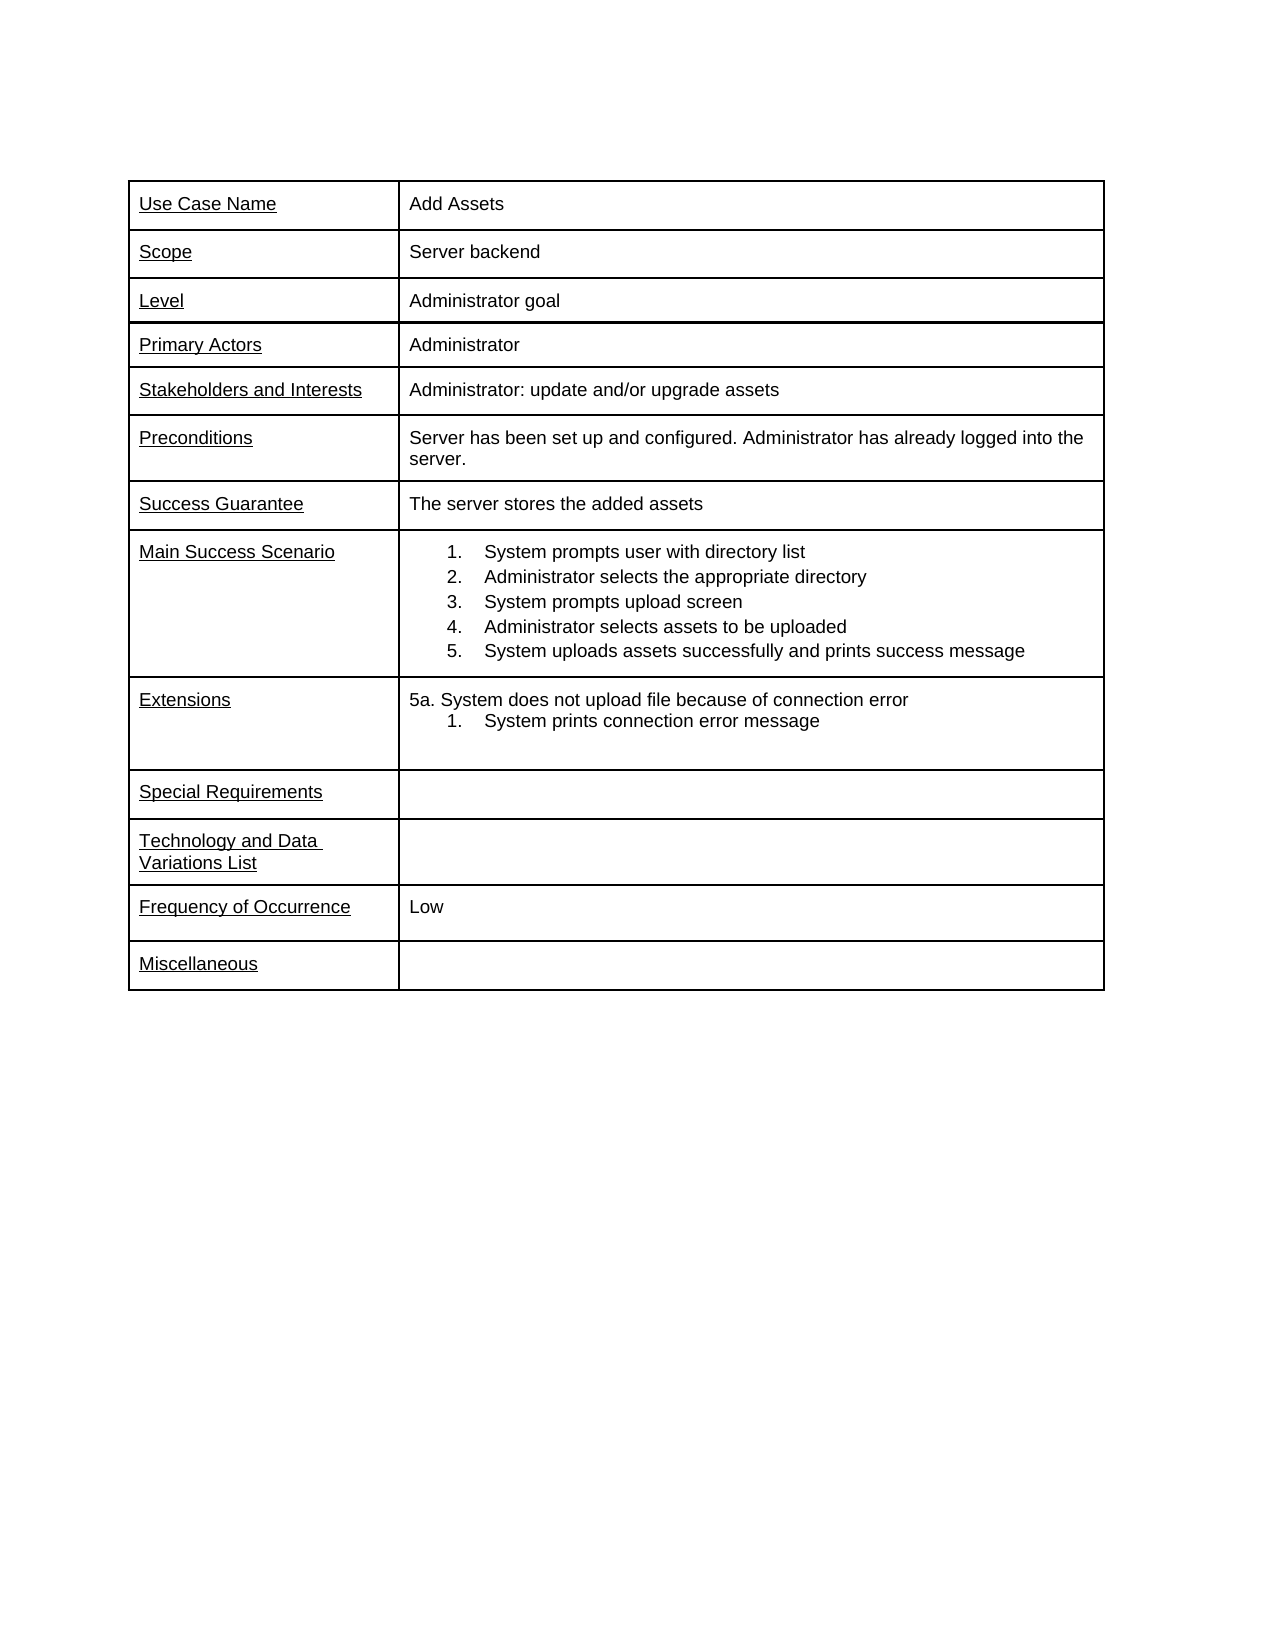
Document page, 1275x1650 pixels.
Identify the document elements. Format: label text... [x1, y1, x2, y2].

table_cell [400, 942, 1103, 989]
table_cell Administrator goal [400, 279, 1103, 321]
table_cell Server has been set up and configured. Administrator has already logged into the server. [400, 416, 1103, 480]
table_cell Server backend [400, 231, 1103, 277]
table_cell The server stores the added assets [400, 482, 1103, 528]
table_cell [400, 820, 1103, 884]
table_cell Frequency of Occurrence [130, 886, 398, 940]
table_cell Administrator: update and/or upgrade assets [400, 368, 1103, 414]
table_cell Primary Actors [130, 324, 398, 366]
table_cell Low [400, 886, 1103, 940]
table_cell Scope [130, 231, 398, 277]
table_cell Special Requirements [130, 771, 398, 818]
table_cell Technology and Data Variations List [130, 820, 398, 884]
table_cell 5a. System does not upload file because of connection error System prints connection error message [400, 678, 1103, 768]
table_cell Administrator [400, 324, 1103, 366]
table_header Use Case Name [130, 182, 398, 228]
table_cell System prompts user with directory list Administrator selects the appropriate directory System prompts upload screen Administrator selects assets to be uploaded System uploads assets successfully and prints success message [400, 531, 1103, 676]
table_cell Miscellaneous [130, 942, 398, 989]
table_cell Level [130, 279, 398, 321]
table_cell Stakeholders and Interests [130, 368, 398, 414]
table_cell Main Success Scenario [130, 531, 398, 676]
table_cell [400, 771, 1103, 818]
table_cell Extensions [130, 678, 398, 768]
table_header Add Assets [400, 182, 1103, 228]
table_cell Preconditions [130, 416, 398, 480]
table_cell Success Guarantee [130, 482, 398, 528]
